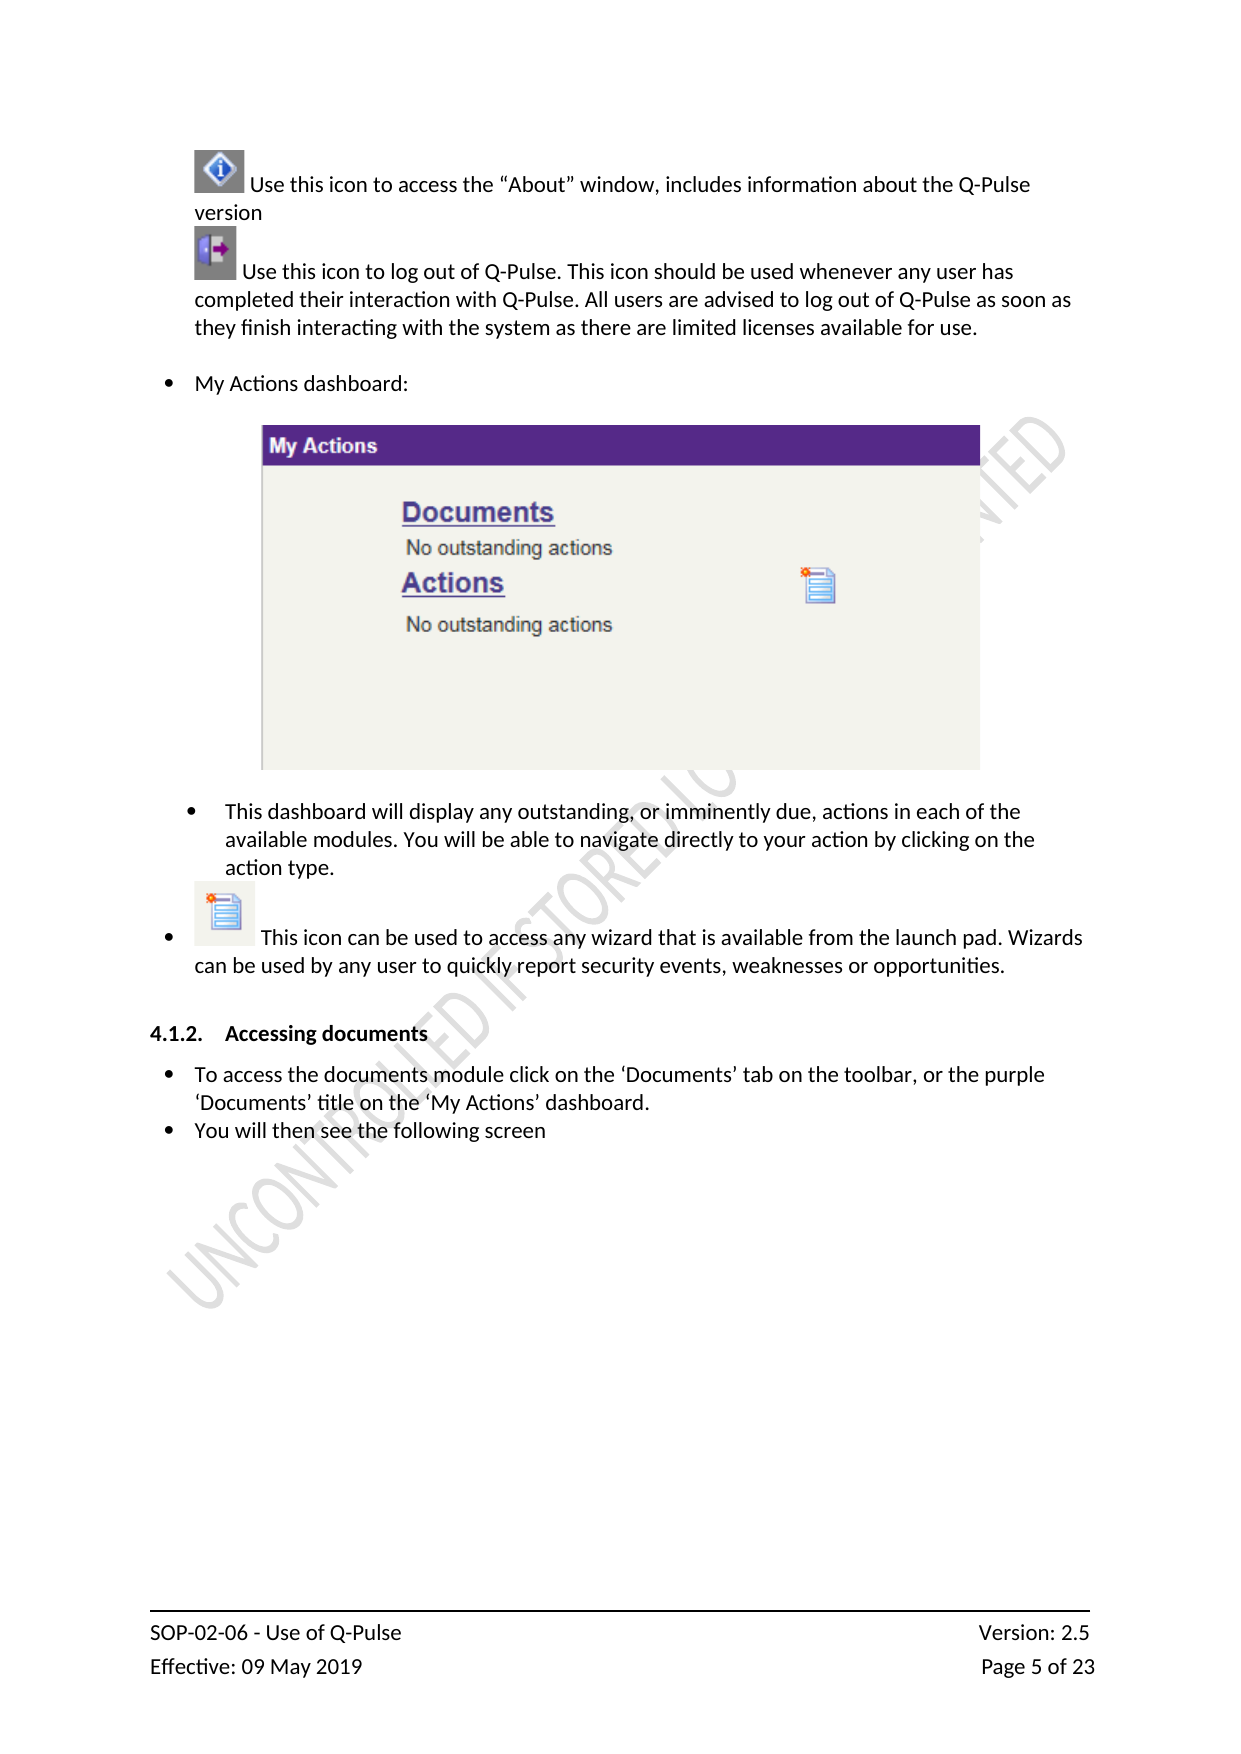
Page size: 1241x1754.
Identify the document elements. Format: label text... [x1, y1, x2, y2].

list This dashboard will display any outstanding, or imminently due, actions in each of the available modules. You will be able to navigate directly to your action by clicking on the action type. [187, 797, 1090, 881]
list To access the documents module click on the ‘Documents’ tab on the toolbar, or the purple ‘Documents’ title on the ‘My Actions’ dashboard. [165, 1060, 1090, 1116]
list Use this icon to log out of Q-Pulse. This icon should be used whenever any user has completed their interaction with Q-Pulse. All users are advised to log out of Q-Pulse as soon as they finish interacting with the system as there are limited licenses available for use. [194, 226, 1090, 341]
picture [260, 425, 981, 770]
picture [194, 226, 237, 280]
picture [194, 150, 245, 193]
list Use this icon to access the “About” window, includes information about the Q-Pulse version [194, 150, 1090, 226]
list My Actions dashboard: [165, 369, 1090, 397]
picture [194, 881, 256, 946]
list This icon can be used to access any wizard that is available from the launch pad. Wizards can be used by any user to quickly report security events, weaknesses or opportunities. [165, 881, 1090, 979]
subtitle Accessing documents [150, 1019, 1090, 1048]
list You will then see the following screen [165, 1116, 1090, 1144]
